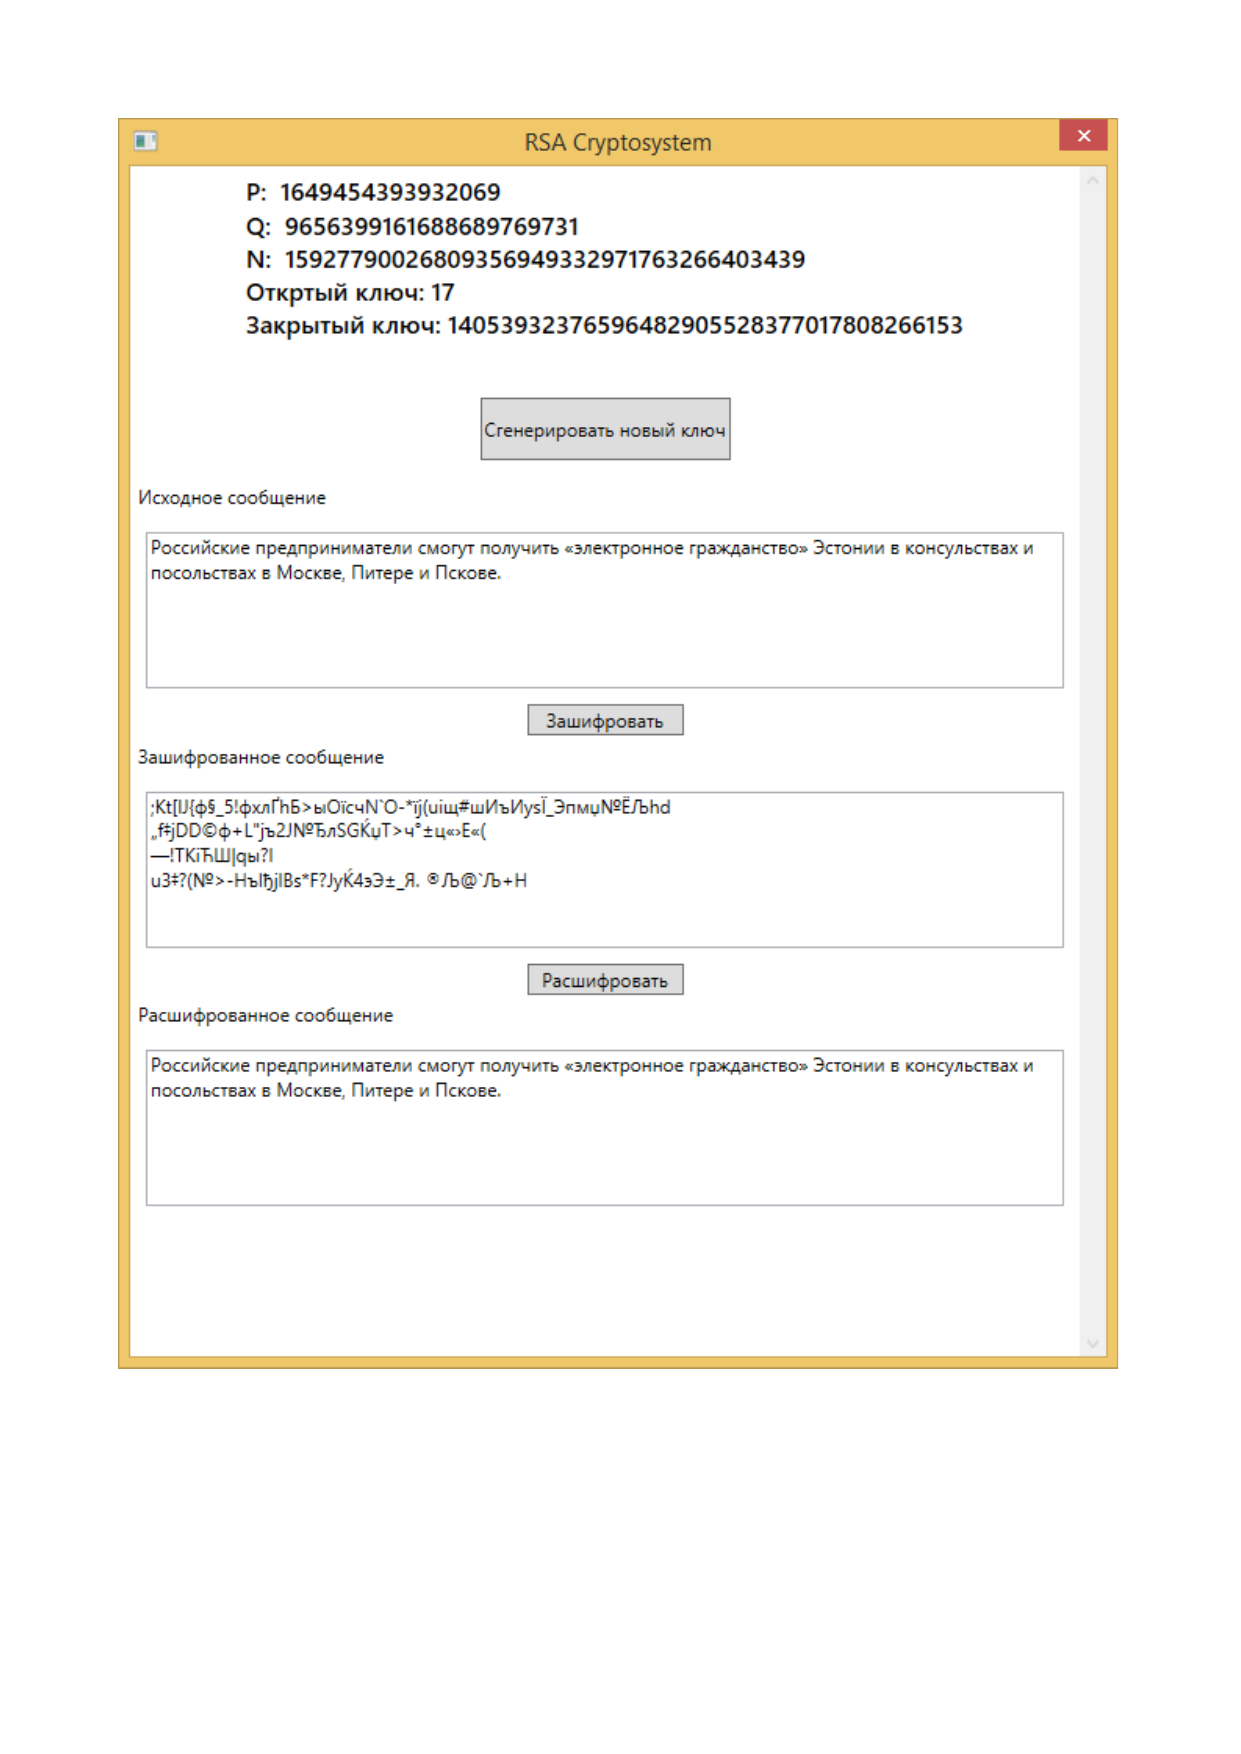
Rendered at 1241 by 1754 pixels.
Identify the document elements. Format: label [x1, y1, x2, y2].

picture [118, 118, 1119, 1369]
